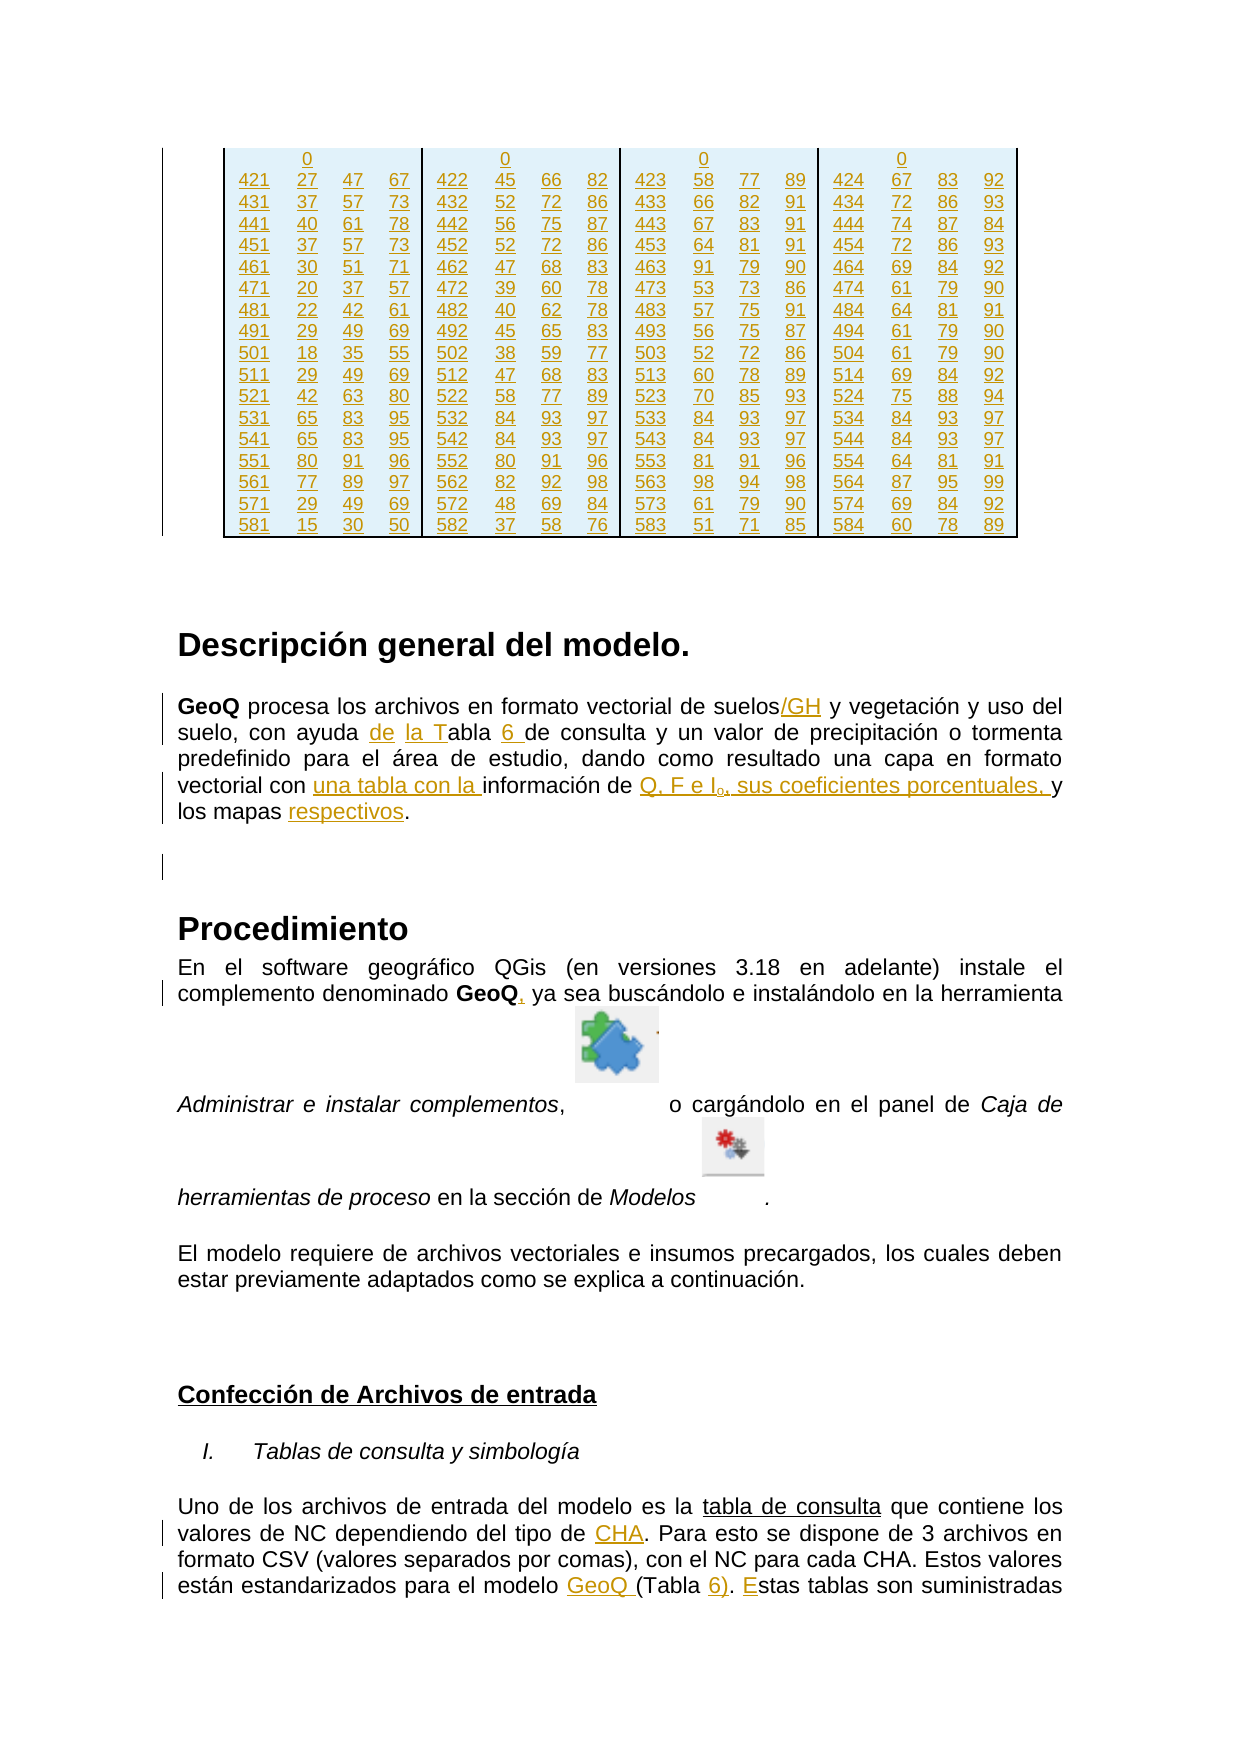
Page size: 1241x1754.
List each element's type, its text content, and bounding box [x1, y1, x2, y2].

text El modelo requiere de archivos vectoriales e insumos precargados, los cuales deben estar previamente adaptados como se explica a continuación. [177, 1240, 1063, 1293]
text En el software geográfico QGis (en versiones 3.18 en adelante) instale el complemento denominado GeoQ ya sea buscándolo e instalándolo en la herramienta Administrar e instalar complementos, o cargándolo en el panel de Caja de herramientas de proceso en la sección de Modelos . [177, 954, 1063, 1211]
picture [575, 1006, 659, 1083]
title Procedimiento [177, 909, 1063, 947]
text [177, 1493, 1063, 1599]
list Tablas de consulta y simbología [215, 1438, 1063, 1464]
text Confección de Archivos de entrada [177, 1380, 1063, 1408]
title Descripción general del modelo. [177, 625, 1063, 663]
picture [701, 1117, 765, 1177]
text GeoQ procesa los archivos en formato vectorial de suelos y vegetación y uso del suelo, con ayuda abla de consulta y un valor de precipitación o tormenta predefinido para el área de estudio, dando como resultado una capa en formato vectorial con información de y los mapas . [177, 693, 1063, 824]
